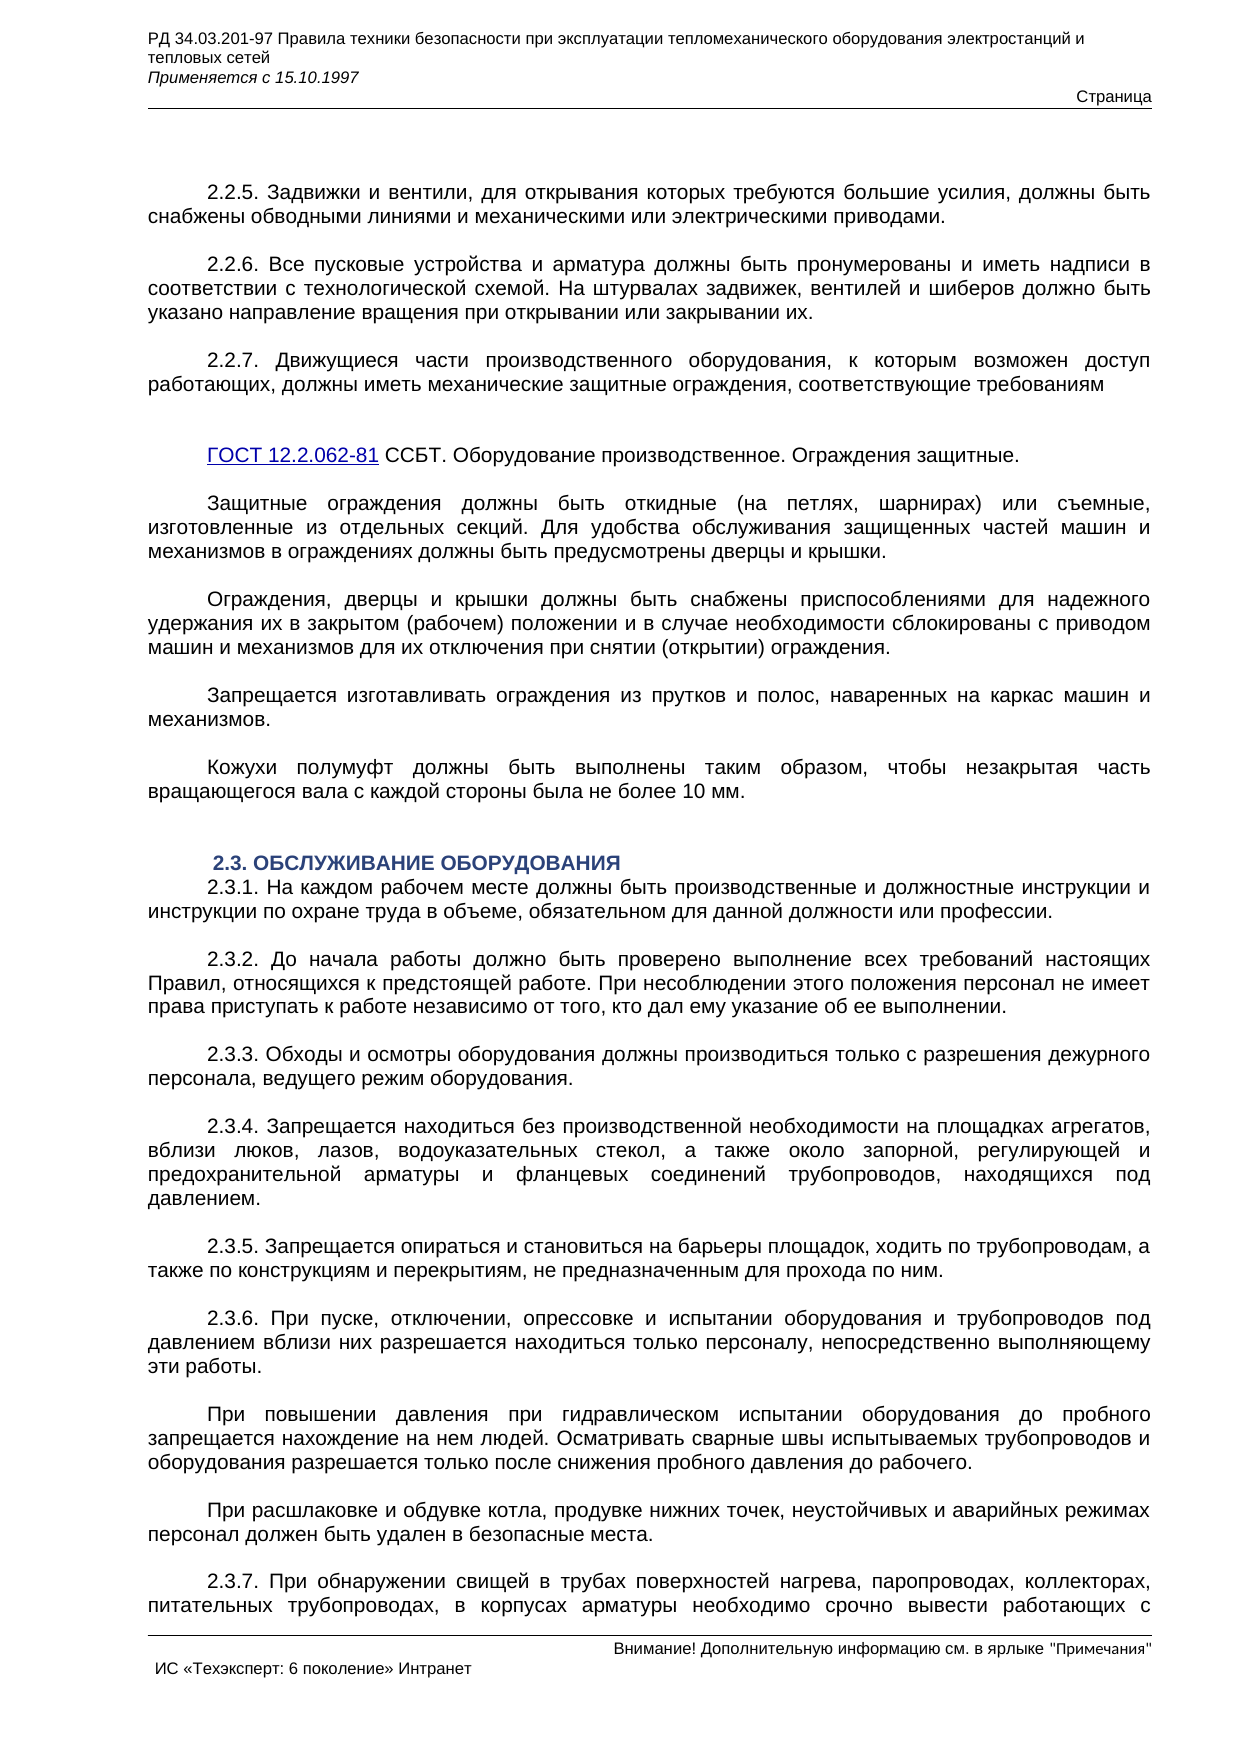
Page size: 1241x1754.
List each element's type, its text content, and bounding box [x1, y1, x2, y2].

text При расшлаковке и обдувке котла, продувке нижних точек, неустойчивых и аварийных режимах персонал должен быть удален в безопасные места. [148, 1497, 1152, 1545]
text 2.3.5. Запрещается опираться и становиться на барьеры площадок, ходить по трубопроводам, а также по конструкциям и перекрытиям, не предназначенным для прохода по ним. [148, 1234, 1152, 1282]
text При повышении давления при гидравлическом испытании оборудования до пробного запрещается нахождение на нем людей. Осматривать сварные швы испытываемых трубопроводов и оборудования разрешается только после снижения пробного давления до рабочего. [148, 1402, 1152, 1473]
text 2.2.7. Движущиеся части производственного оборудования, к которым возможен доступ работающих, должны иметь механические защитные ограждения, соответствующие требованиям [148, 347, 1152, 395]
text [148, 1569, 1152, 1617]
text Кожухи полумуфт должны быть выполнены таким образом, чтобы незакрытая часть вращающегося вала с каждой стороны была не более 10 мм. [148, 755, 1152, 803]
text 2.3.2. До начала работы должно быть проверено выполнение всех требований настоящих Правил, относящихся к предстоящей работе. При несоблюдении этого положения персонал не имеет права приступать к работе независимо от того, кто дал ему указание об ее выполнении. [148, 946, 1152, 1018]
text 2.3.1. На каждом рабочем месте должны быть производственные и должностные инструкции и инструкции по охране труда в объеме, обязательном для данной должности или профессии. [148, 874, 1152, 922]
text 2.3.6. При пуске, отключении, опрессовке и испытании оборудования и трубопроводов под давлением вблизи них разрешается находиться только персоналу, непосредственно выполняющему эти работы. [148, 1306, 1152, 1378]
text Ограждения, дверцы и крышки должны быть снабжены приспособлениями для надежного удержания их в закрытом (рабочем) положении и в случае необходимости сблокированы с приводом машин и механизмов для их отключения при снятии (открытии) ограждения. [148, 587, 1152, 659]
text ГОСТ 12.2.062-81 ССБТ. Оборудование производственное. Ограждения защитные. [148, 443, 1152, 467]
text 2.3. ОБСЛУЖИВАНИЕ ОБОРУДОВАНИЯ [148, 851, 1152, 874]
text 2.3.4. Запрещается находиться без производственной необходимости на площадках агрегатов, вблизи люков, лазов, водоуказательных стекол, а также около запорной, регулирующей и предохранительной арматуры и фланцевых соединений трубопроводов, находящихся под давлением. [148, 1114, 1152, 1210]
text 2.3.3. Обходы и осмотры оборудования должны производиться только с разрешения дежурного персонала, ведущего режим оборудования. [148, 1042, 1152, 1090]
text Запрещается изготавливать ограждения из прутков и полос, наваренных на каркас машин и механизмов. [148, 683, 1152, 731]
text 2.2.5. Задвижки и вентили, для открывания которых требуются большие усилия, должны быть снабжены обводными линиями и механическими или электрическими приводами. [148, 180, 1152, 228]
text 2.2.6. Все пусковые устройства и арматура должны быть пронумерованы и иметь надписи в соответствии с технологической схемой. На штурвалах задвижек, вентилей и шиберов должно быть указано направление вращения при открывании или закрывании их. [148, 252, 1152, 323]
text Защитные ограждения должны быть откидные (на петлях, шарнирах) или съемные, изготовленные из отдельных секций. Для удобства обслуживания защищенных частей машин и механизмов в ограждениях должны быть предусмотрены дверцы и крышки. [148, 491, 1152, 563]
